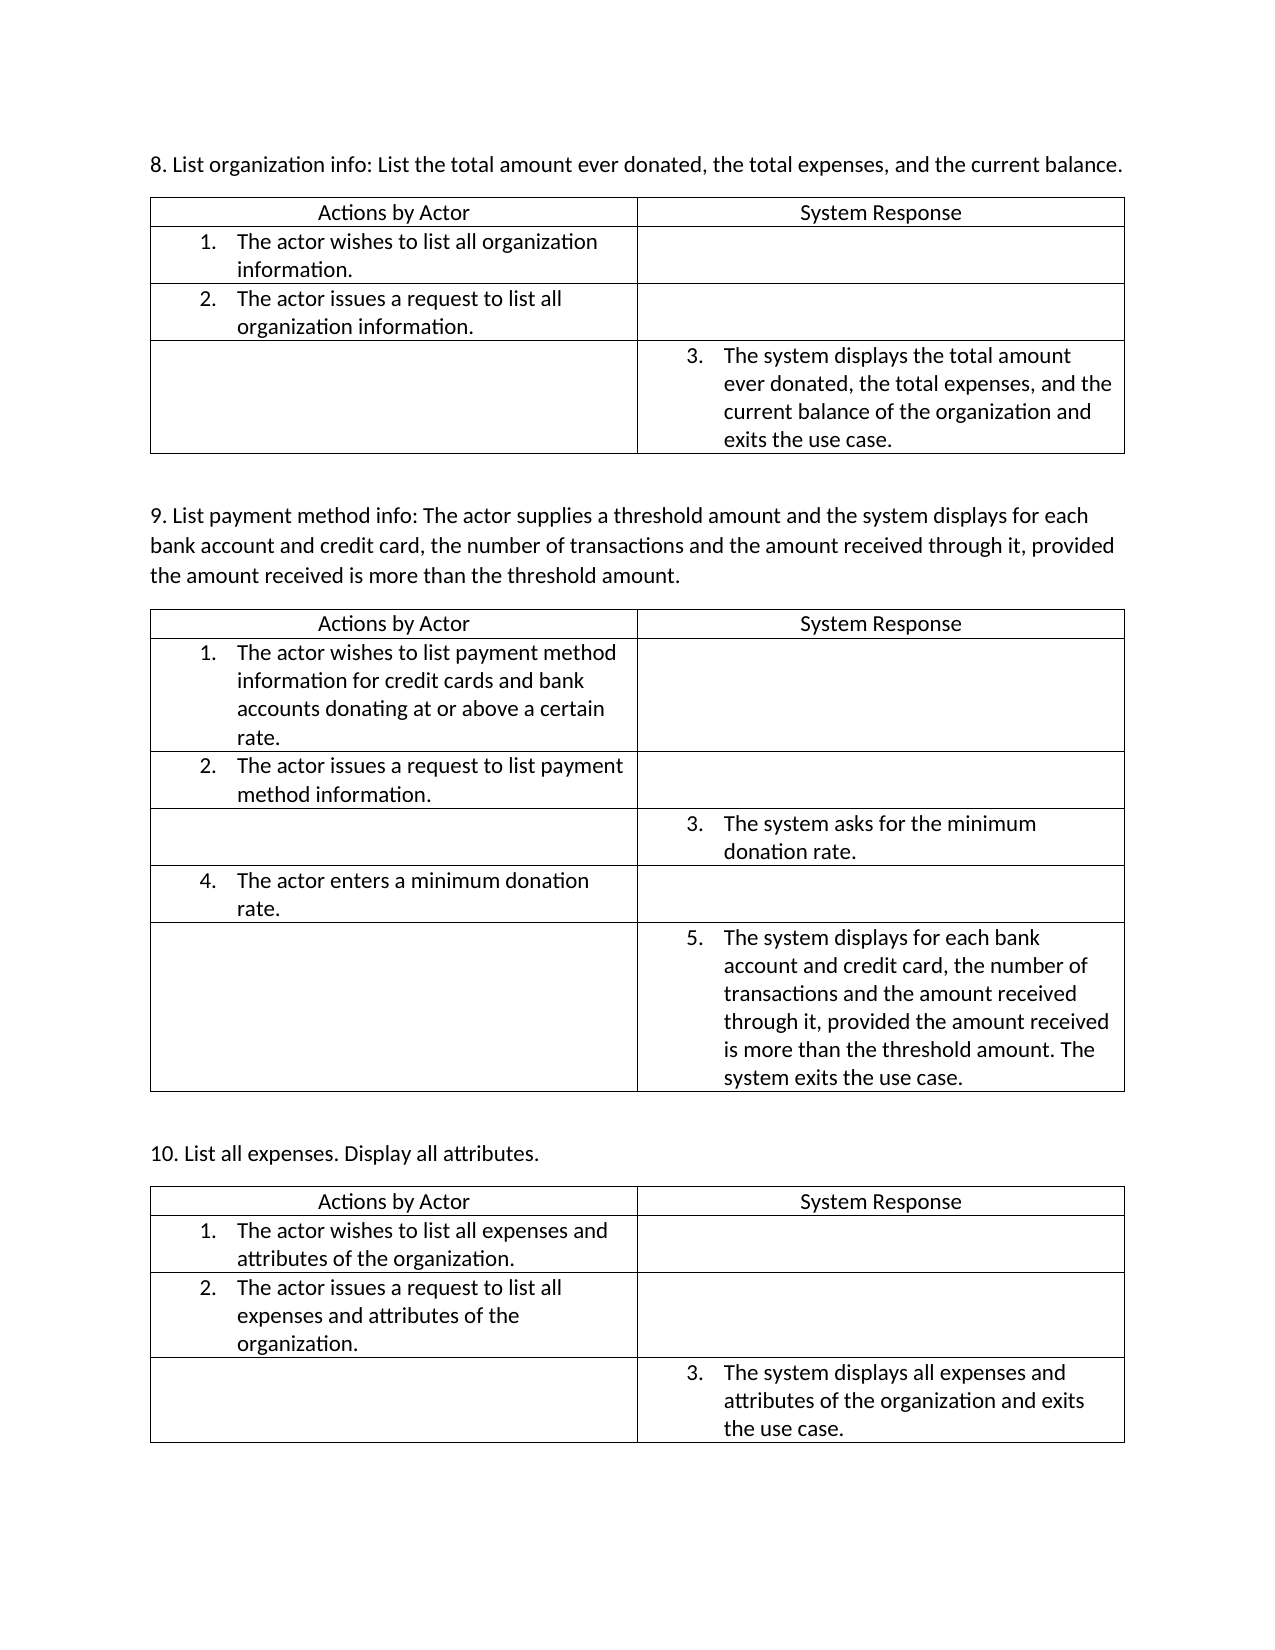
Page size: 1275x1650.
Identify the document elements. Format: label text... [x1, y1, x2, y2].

table_header Actions by Actor [151, 1187, 637, 1215]
table_cell The actor enters a minimum donation rate. [151, 866, 637, 922]
table_cell The actor issues a request to list all expenses and attributes of the organization. [151, 1273, 637, 1357]
table_cell [638, 1216, 1124, 1272]
table_cell The system displays for each bank account and credit card, the number of transactions and the amount received through it, provided the amount received is more than the threshold amount. The system exits the use case. [638, 923, 1124, 1091]
text 10. List all expenses. Display all attributes. [150, 1139, 1125, 1167]
table_cell [638, 866, 1124, 922]
table_header System Response [638, 610, 1124, 637]
table_cell The actor issues a request to list payment method information. [151, 752, 637, 808]
table_cell The system displays the total amount ever donated, the total expenses, and the current balance of the organization and exits the use case. [638, 341, 1124, 453]
table_cell [151, 1358, 637, 1442]
table_cell [638, 227, 1124, 283]
text 9. List payment method info: The actor supplies a threshold amount and the system displays for each bank account and credit card, the number of transactions and the amount received through it, provided the amount received is more than the threshold amount. [150, 501, 1125, 589]
table_cell The system displays all expenses and attributes of the organization and exits the use case. [638, 1358, 1124, 1442]
table_cell [151, 923, 637, 1091]
table_cell [151, 341, 637, 453]
table_cell [638, 1273, 1124, 1357]
table_cell The system asks for the minimum donation rate. [638, 809, 1124, 865]
table_cell [638, 639, 1124, 751]
table_cell The actor wishes to list all expenses and attributes of the organization. [151, 1216, 637, 1272]
table_header System Response [638, 198, 1124, 226]
table_cell [638, 752, 1124, 808]
table_cell The actor wishes to list payment method information for credit cards and bank accounts donating at or above a certain rate. [151, 639, 637, 751]
table_cell The actor wishes to list all organization information. [151, 227, 637, 283]
text 8. List organization info: List the total amount ever donated, the total expenses, and the current balance. [150, 150, 1125, 178]
table_header Actions by Actor [151, 610, 637, 637]
table_cell [151, 809, 637, 865]
table_header System Response [638, 1187, 1124, 1215]
table_cell The actor issues a request to list all organization information. [151, 284, 637, 340]
table_header Actions by Actor [151, 198, 637, 226]
table_cell [638, 284, 1124, 340]
